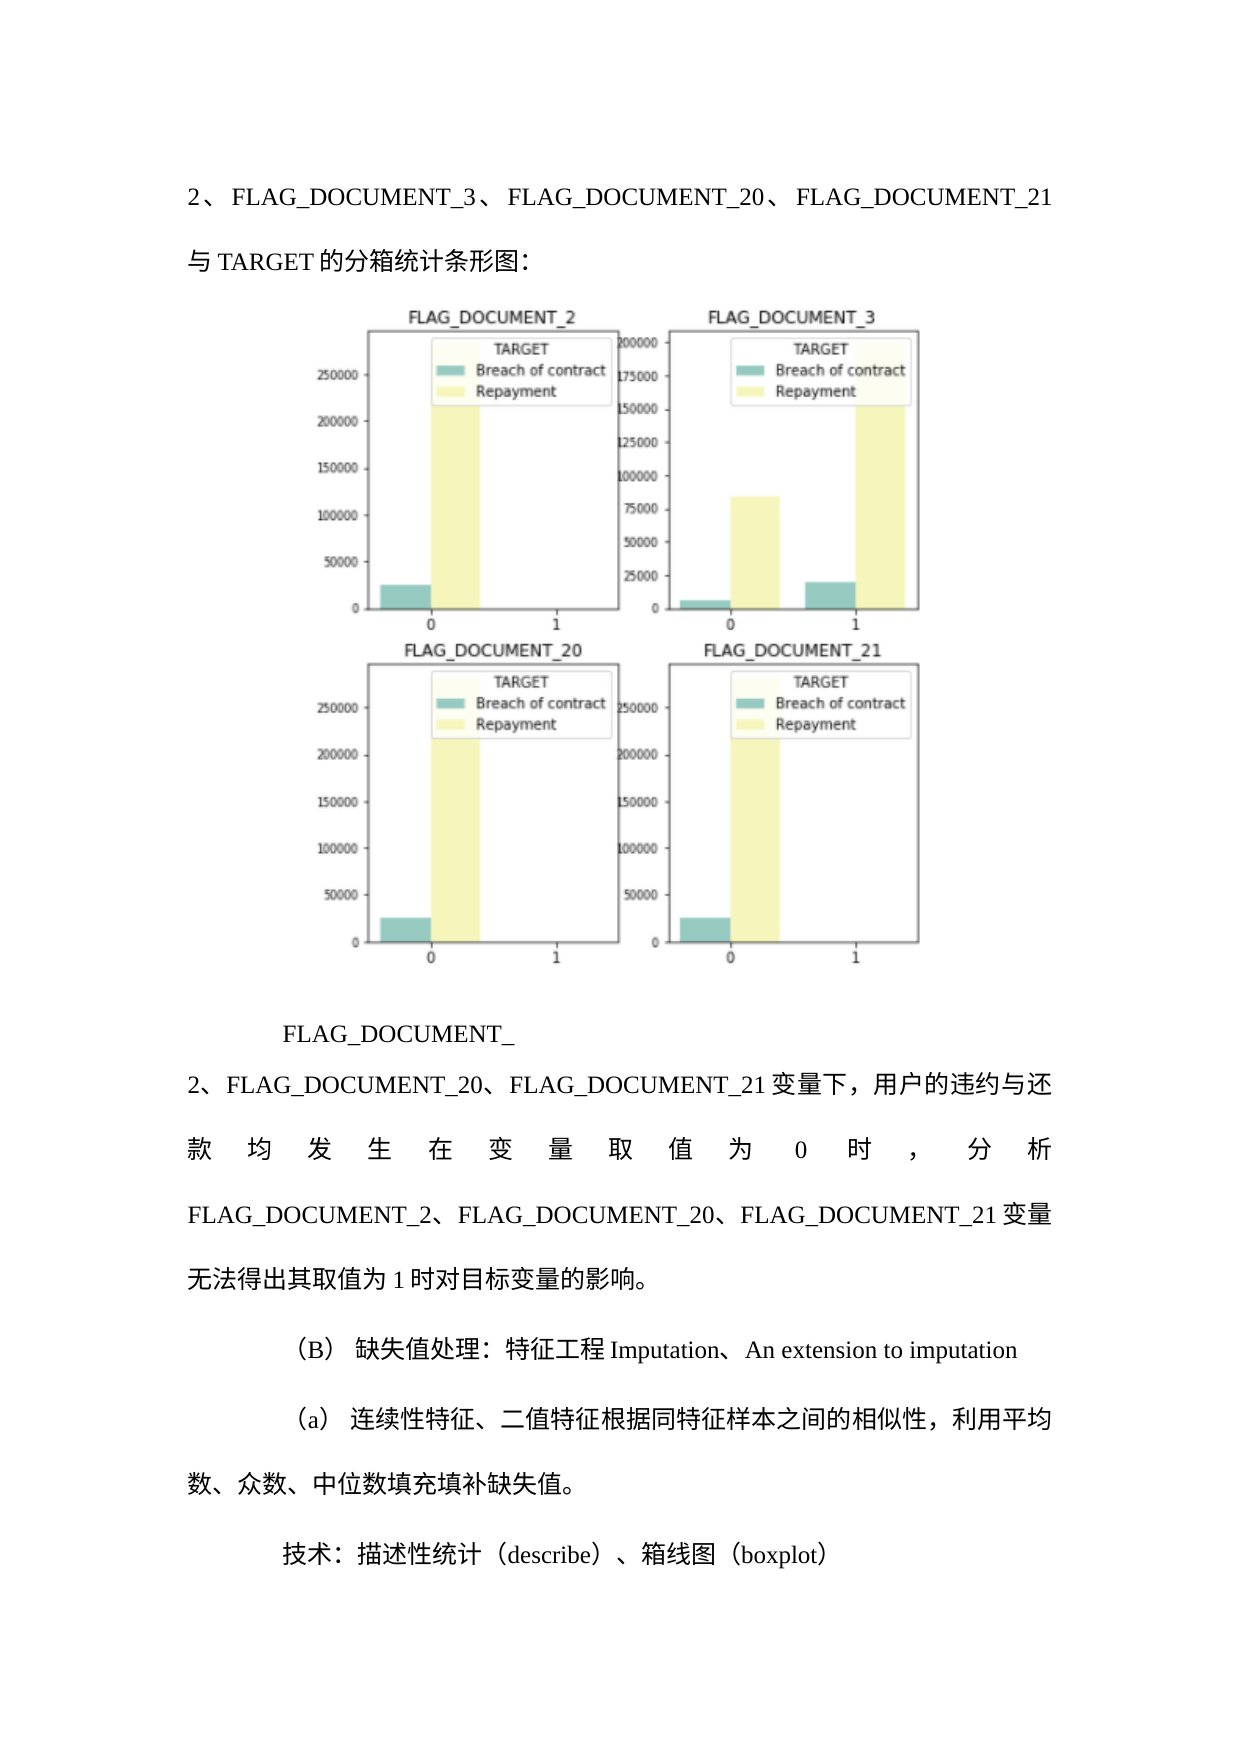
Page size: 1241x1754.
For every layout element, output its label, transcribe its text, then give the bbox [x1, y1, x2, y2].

text （a） 连续性特征、二值特征根据同特征样本之间的相似性，利用平均数、众数、中位数填充填补缺失值。 [187, 1385, 1053, 1515]
text （B） 缺失值处理：特征工程Imputation、An extension to imputation [187, 1315, 1053, 1380]
picture [281, 297, 959, 982]
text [187, 162, 1053, 292]
text 技术：描述性统计（describe）、箱线图（boxplot） [187, 1521, 1053, 1586]
text FLAG_DOCUMENT_2、FLAG_DOCUMENT_20、FLAG_DOCUMENT_21变量下，用户的违约与还款均发生在变量取值为0时，分析FLAG_DOCUMENT_2、FLAG_DOCUMENT_20、FLAG_DOCUMENT_21变量无法得出其取值为1时对目标变量的影响。 [187, 1017, 1053, 1310]
